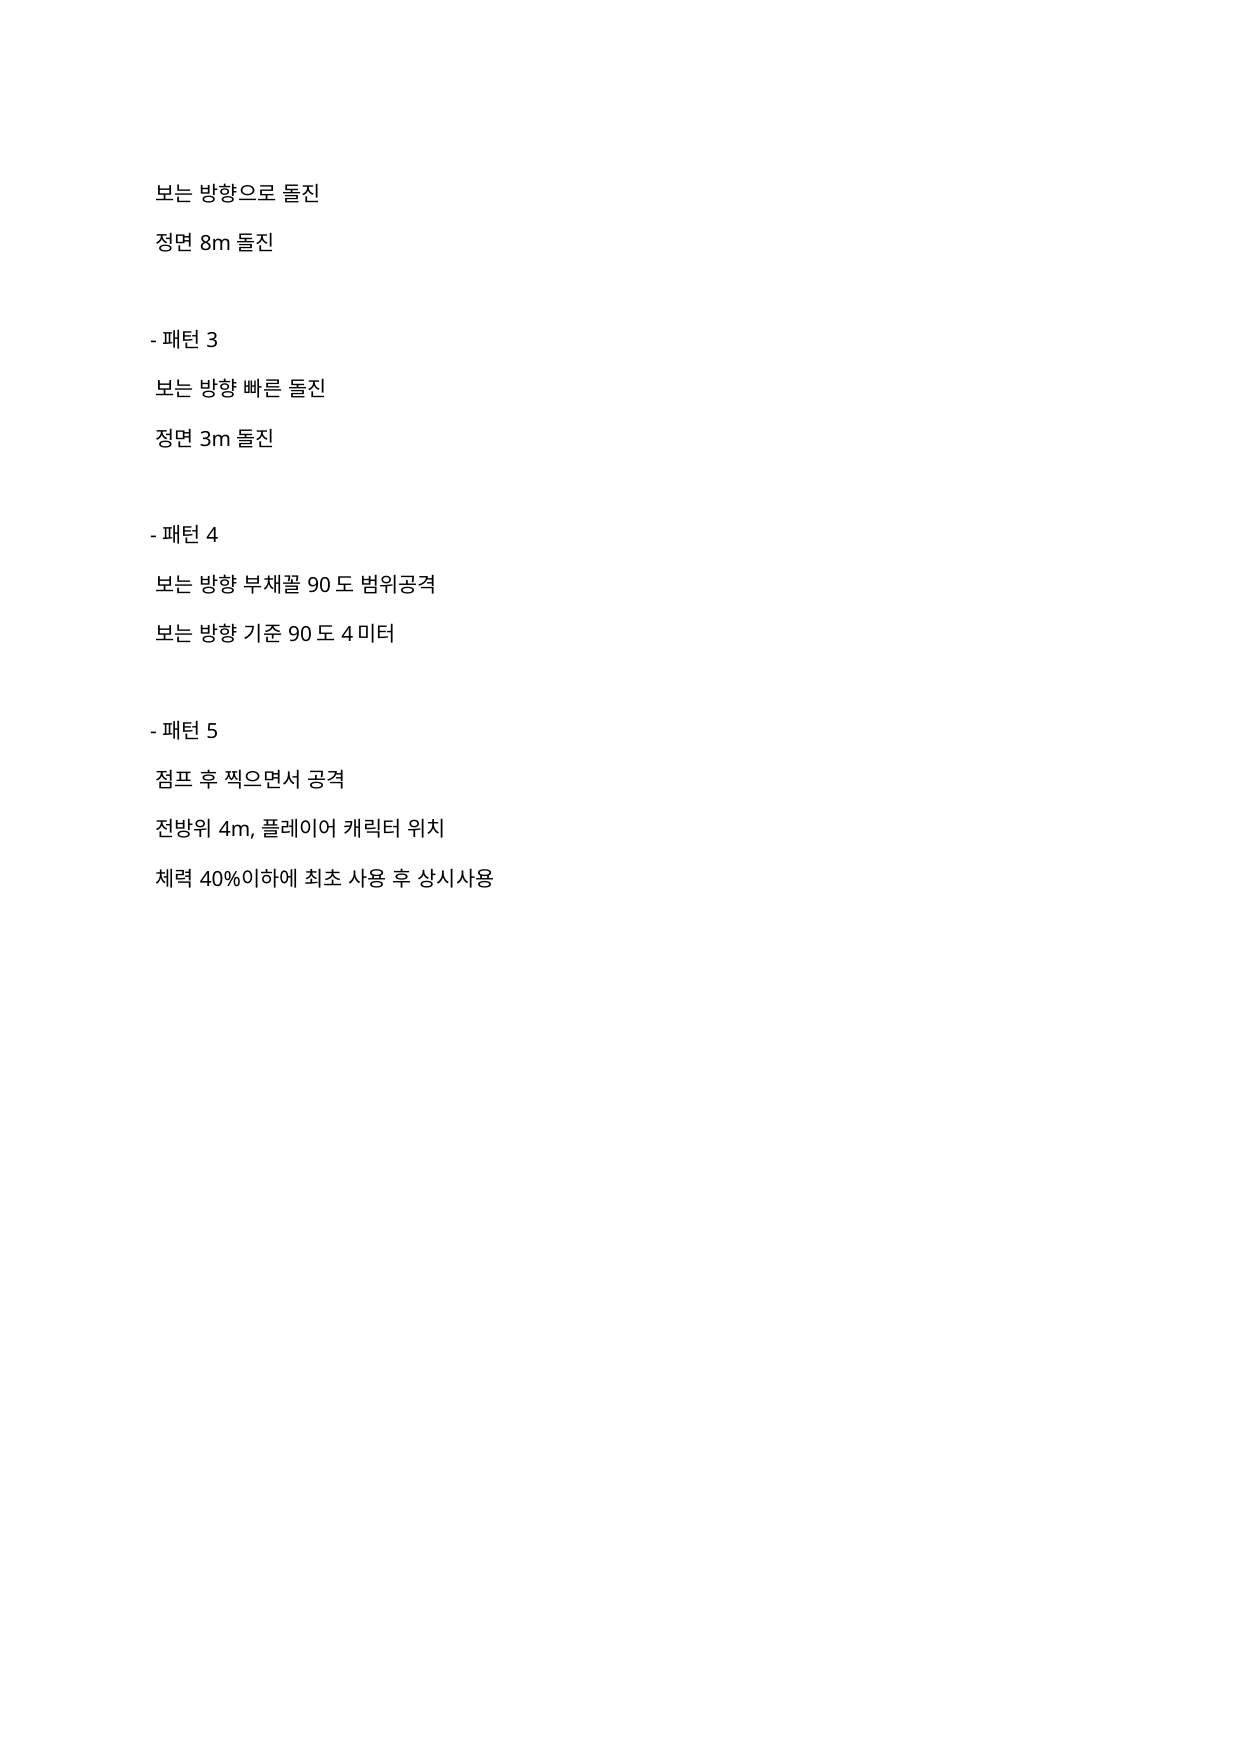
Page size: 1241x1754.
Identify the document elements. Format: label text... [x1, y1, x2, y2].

text 보는 방향 기준 90도 4미터 [150, 617, 1090, 647]
text 정면 8m 돌진 [150, 226, 1090, 257]
text - 패턴 3 [150, 323, 1090, 353]
text 정면 3m 돌진 [150, 422, 1090, 452]
text 보는 방향 빠른 돌진 [150, 372, 1090, 403]
text 보는 방향으로 돌진 [150, 177, 1090, 207]
text - 패턴 5 [150, 714, 1090, 744]
text 보는 방향 부채꼴 90도 범위공격 [150, 568, 1090, 598]
text 전방위 4m, 플레이어 캐릭터 위치 [150, 812, 1090, 843]
text - 패턴 4 [150, 518, 1090, 549]
text 점프 후 찍으면서 공격 [150, 763, 1090, 793]
text 체력 40%이하에 최초 사용 후 상시사용 [150, 862, 1090, 892]
